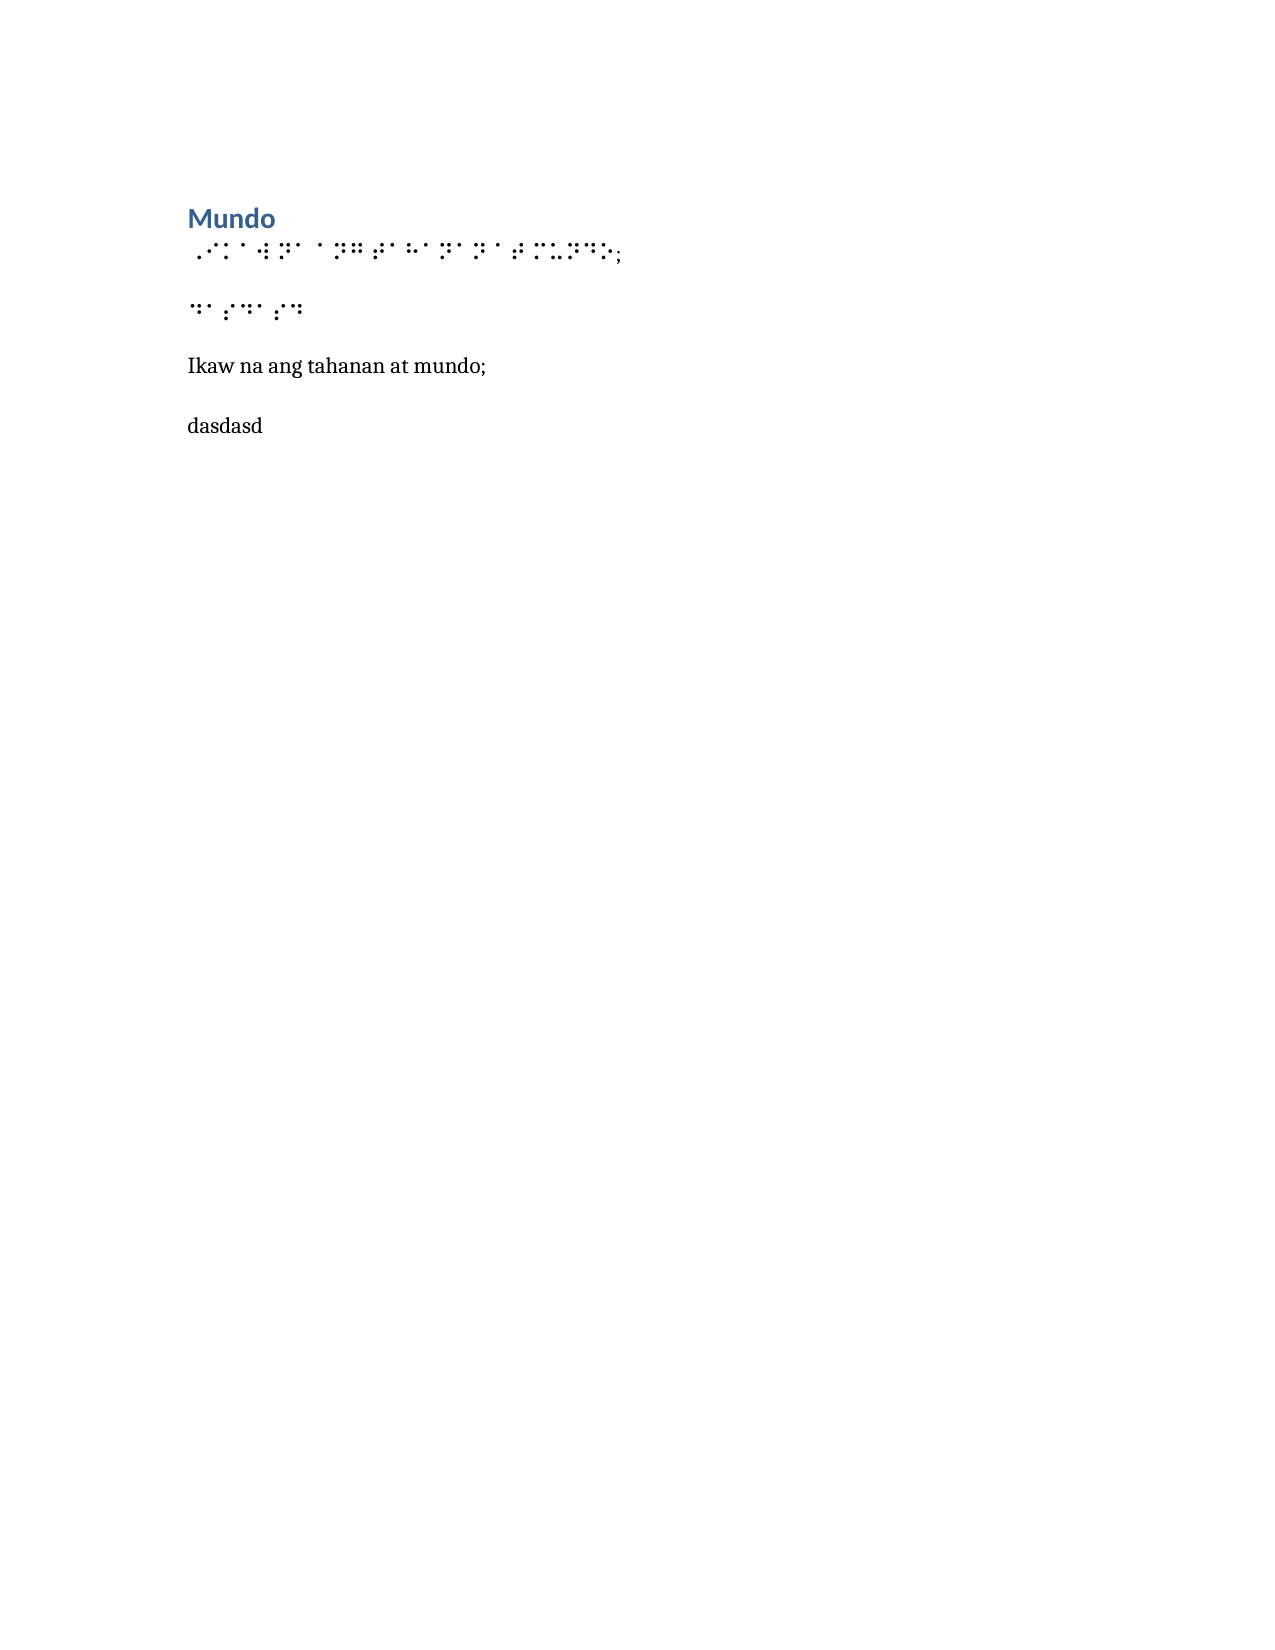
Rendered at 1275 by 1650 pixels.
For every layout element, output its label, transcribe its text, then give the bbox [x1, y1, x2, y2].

text ⠠⠊⠅⠁⠺ ⠝⠁ ⠁⠝⠛ ⠞⠁⠓⠁⠝⠁⠝ ⠁⠞ ⠍⠥⠝⠙⠕; ⠙⠁⠎⠙⠁⠎⠙ [187, 241, 1087, 328]
subtitle Mundo [187, 200, 1087, 236]
text Ikaw na ang tahanan at mundo; dasdasd [187, 352, 1087, 439]
